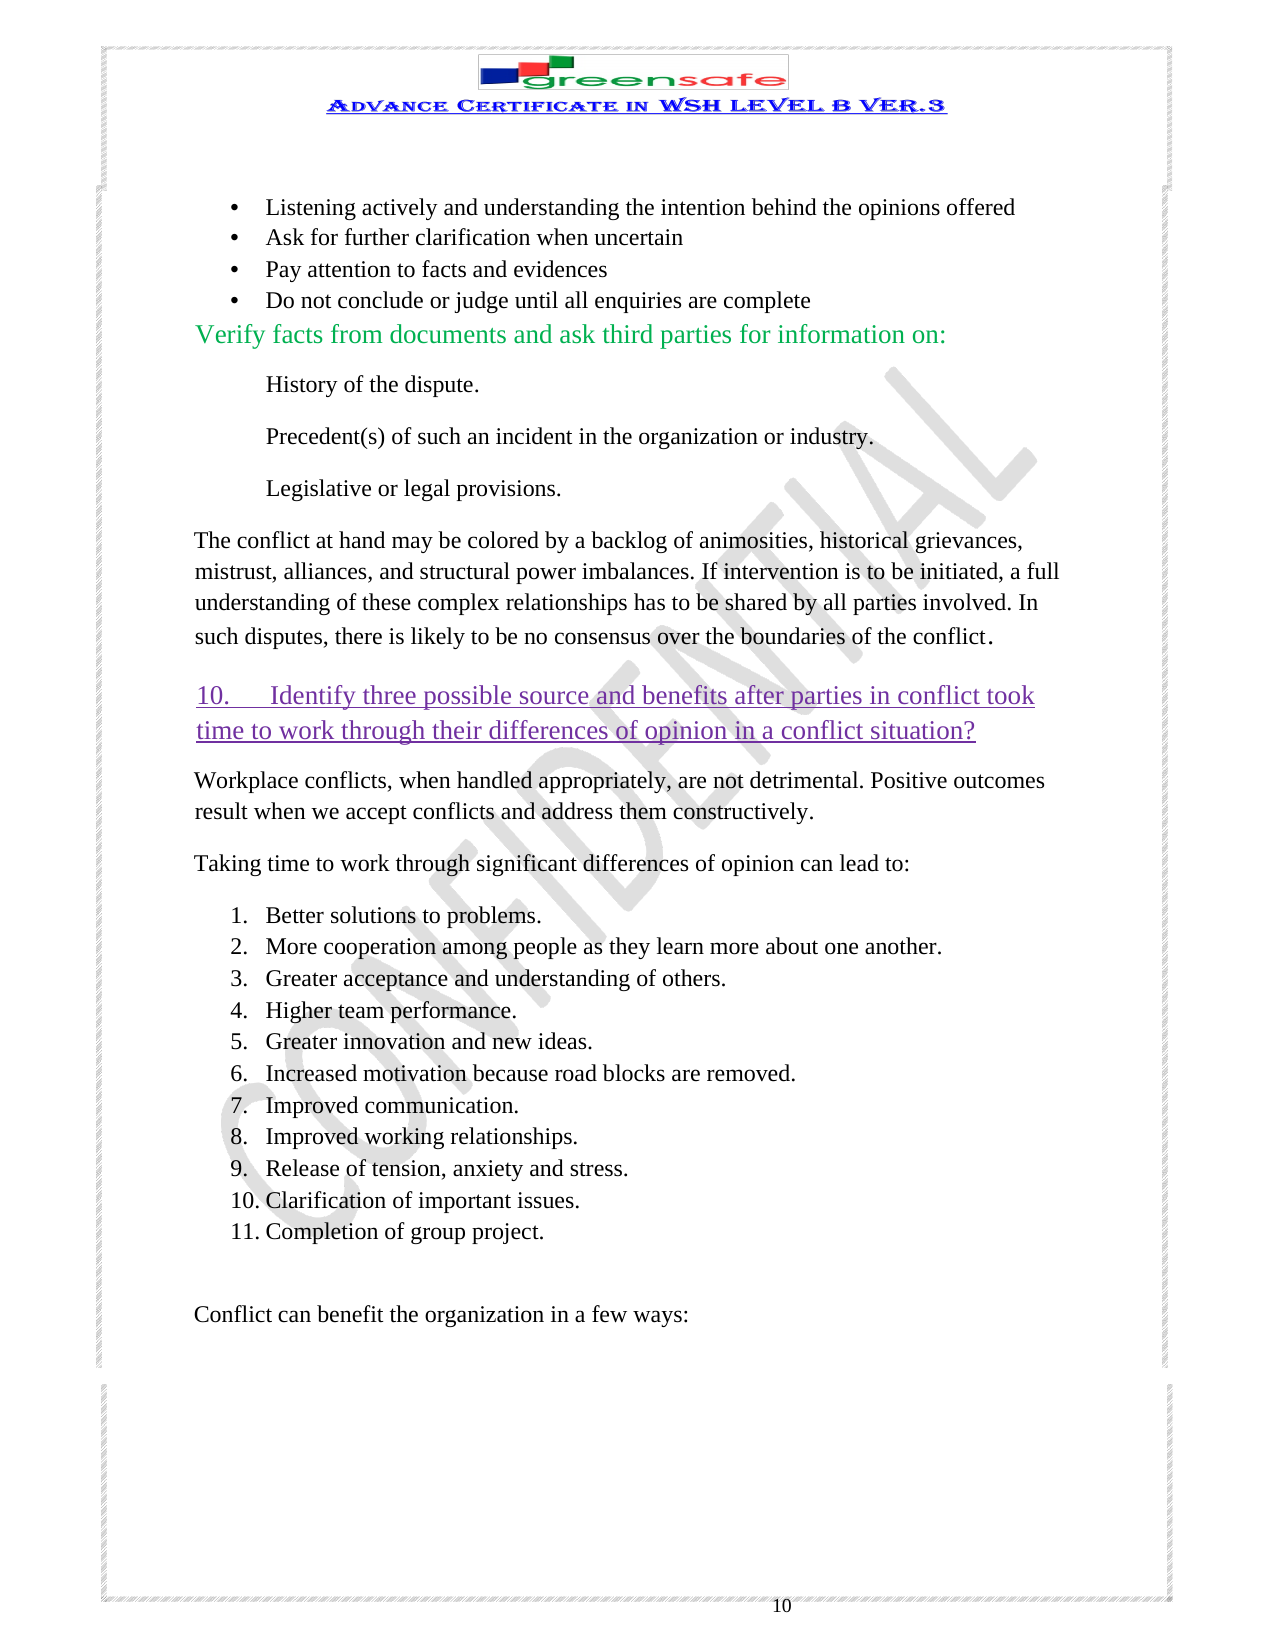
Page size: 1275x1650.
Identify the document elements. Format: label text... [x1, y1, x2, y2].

list Clarification of important issues. [230, 1186, 1078, 1213]
text Precedent(s) of such an incident in the organization or industry. [266, 422, 1078, 449]
picture [100, 1383, 1173, 1602]
text Taking time to work through significant differences of opinion can lead to: [193, 849, 1078, 876]
list Better solutions to problems. [230, 901, 1078, 928]
list Higher team performance. [230, 996, 1078, 1023]
list Do not conclude or judge until all enquiries are complete [230, 286, 1078, 314]
list Pay attention to facts and evidences [230, 254, 1078, 282]
picture [95, 46, 1173, 1368]
list Ask for further clarification when uncertain [230, 223, 1078, 250]
list Greater innovation and new ideas. [230, 1027, 1078, 1055]
text Conflict can benefit the organization in a few ways: [193, 1300, 1078, 1328]
text Workplace conflicts, when handled appropriately, are not detrimental. Positive outcomes result when we accept conflicts and address them constructively. [193, 766, 1078, 825]
list Listening actively and understanding the intention behind the opinions offered [230, 179, 1078, 221]
list Greater acceptance and understanding of others. [230, 964, 1078, 992]
list Identify three possible source and benefits after parties in conflict took time to work through their differences of opinion in a conflict situation? [196, 679, 1078, 745]
text The conflict at hand may be colored by a backlog of animosities, historical grievances, mistrust, alliances, and structural power imbalances. If intervention is to be initiated, a full understanding of these complex relationships has to be shared by all parties involved. In such disputes, there is likely to be no consensus over the boundaries of the conflict. [193, 526, 1078, 651]
list Increased motivation because road blocks are removed. [230, 1059, 1078, 1087]
list Completion of group project. [230, 1217, 1078, 1245]
list Improved communication. [230, 1091, 1078, 1118]
text History of the dispute. [266, 370, 1078, 398]
text Verify facts from documents and ask third parties for information on: [195, 318, 1078, 349]
text Legislative or legal provisions. [266, 474, 1078, 501]
list More cooperation among people as they learn more about one another. [230, 932, 1078, 960]
list Improved working relationships. [230, 1122, 1078, 1150]
list Release of tension, anxiety and stress. [230, 1154, 1078, 1182]
